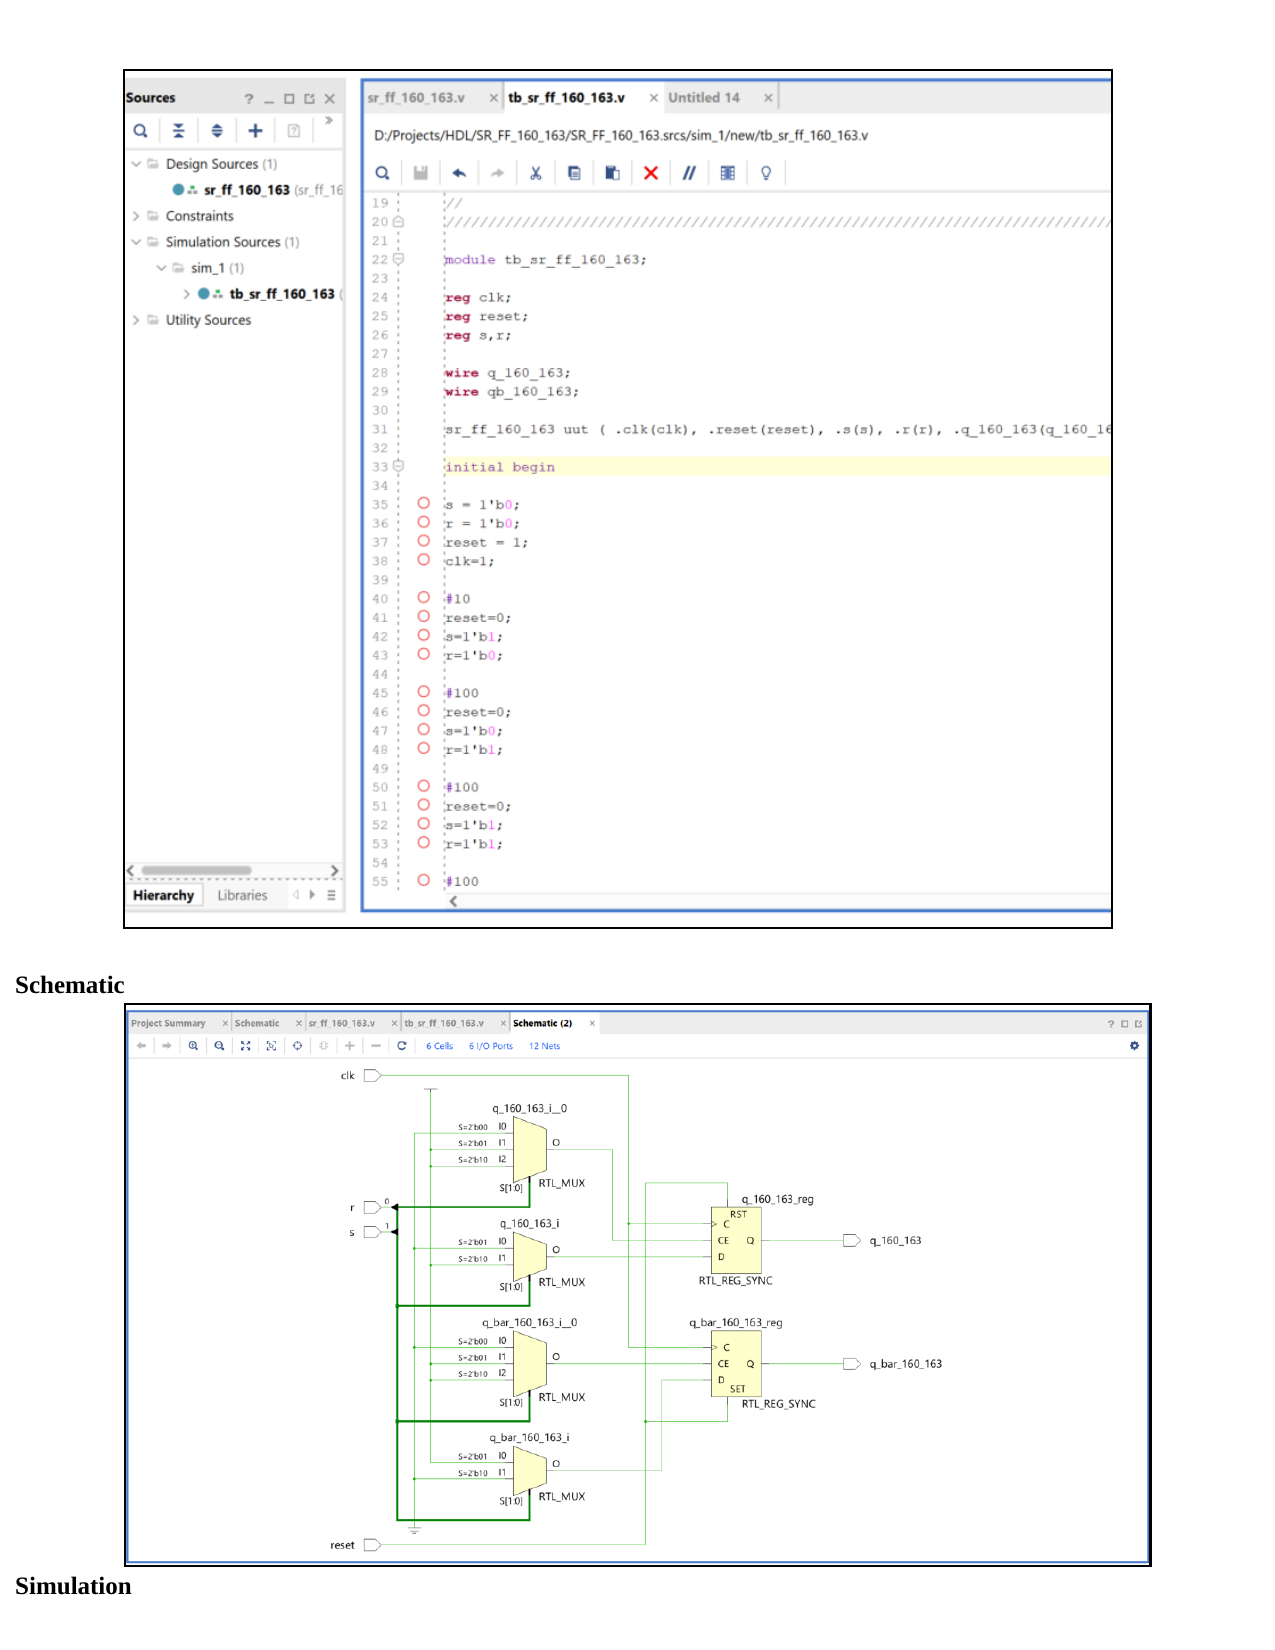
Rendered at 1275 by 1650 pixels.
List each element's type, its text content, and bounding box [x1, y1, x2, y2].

picture [125, 71, 1111, 927]
text Simulation [15, 1571, 1260, 1600]
text Schematic [15, 970, 1260, 998]
picture [126, 1005, 1149, 1565]
